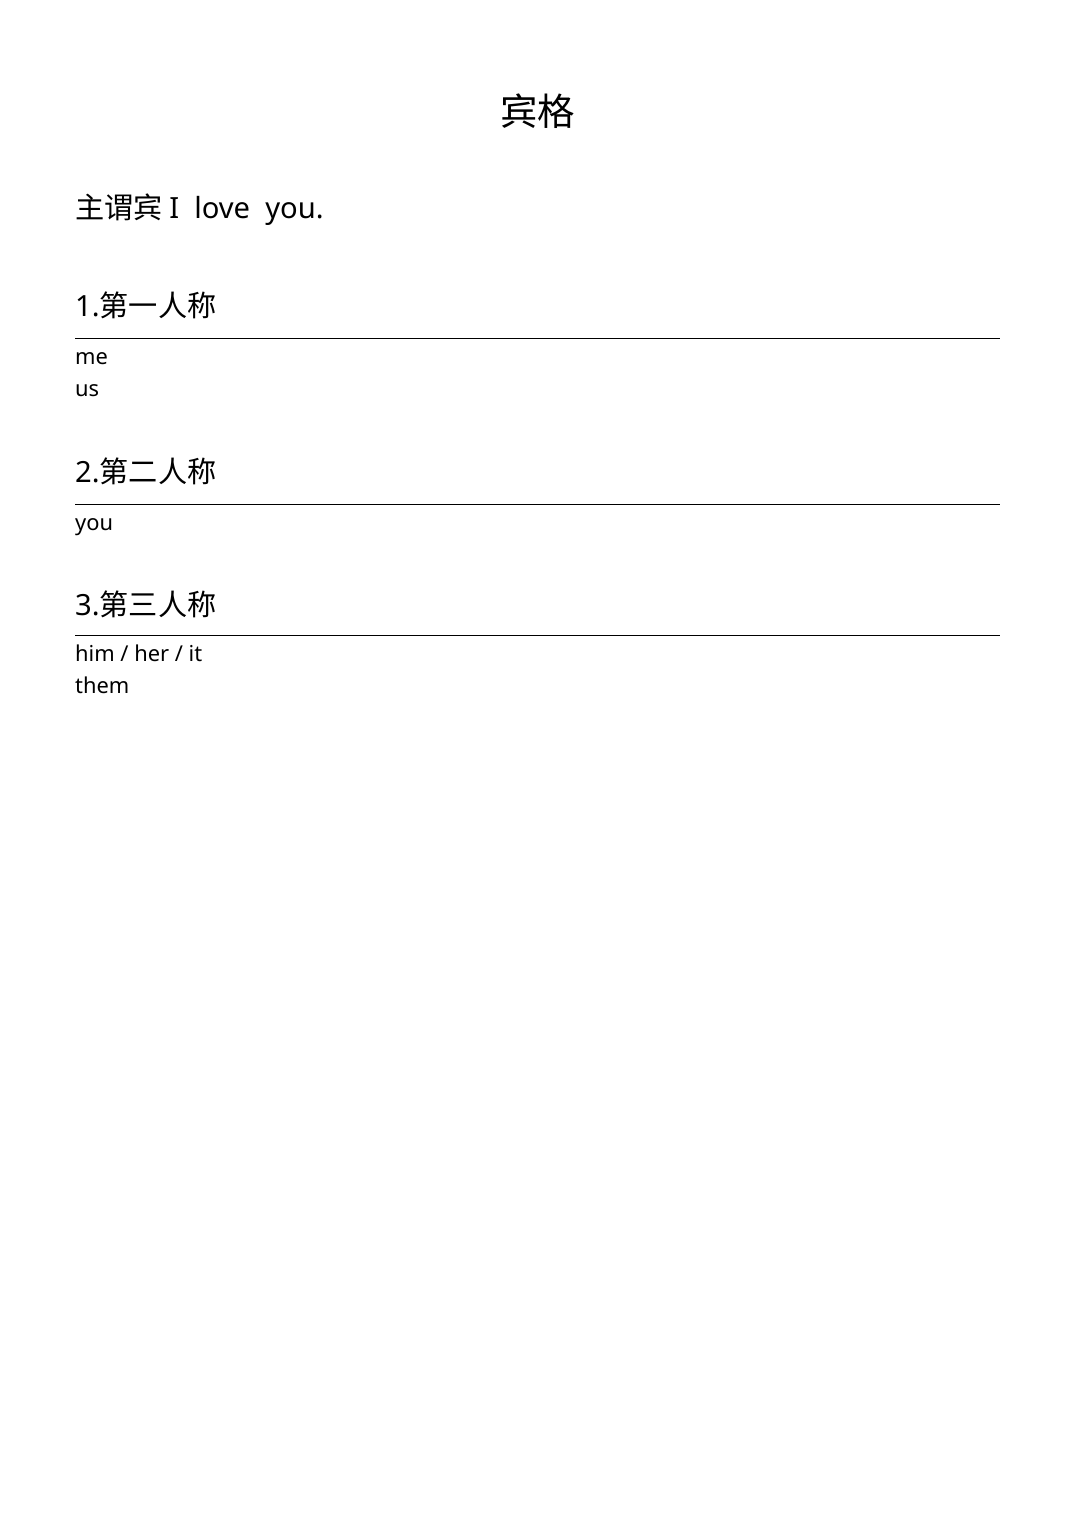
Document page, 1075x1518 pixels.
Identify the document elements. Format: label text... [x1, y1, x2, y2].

text them [75, 669, 1000, 701]
text you [75, 505, 1000, 538]
text 2.第二人称 [75, 437, 1000, 504]
text us [75, 372, 1000, 404]
text him / her / it [75, 636, 1000, 669]
text 1.第一人称 [75, 271, 1000, 338]
text 主谓宾 I love you. [75, 174, 1000, 239]
text 3.第三人称 [75, 570, 1000, 635]
text 宾格 [75, 76, 1000, 141]
text me [75, 339, 1000, 372]
